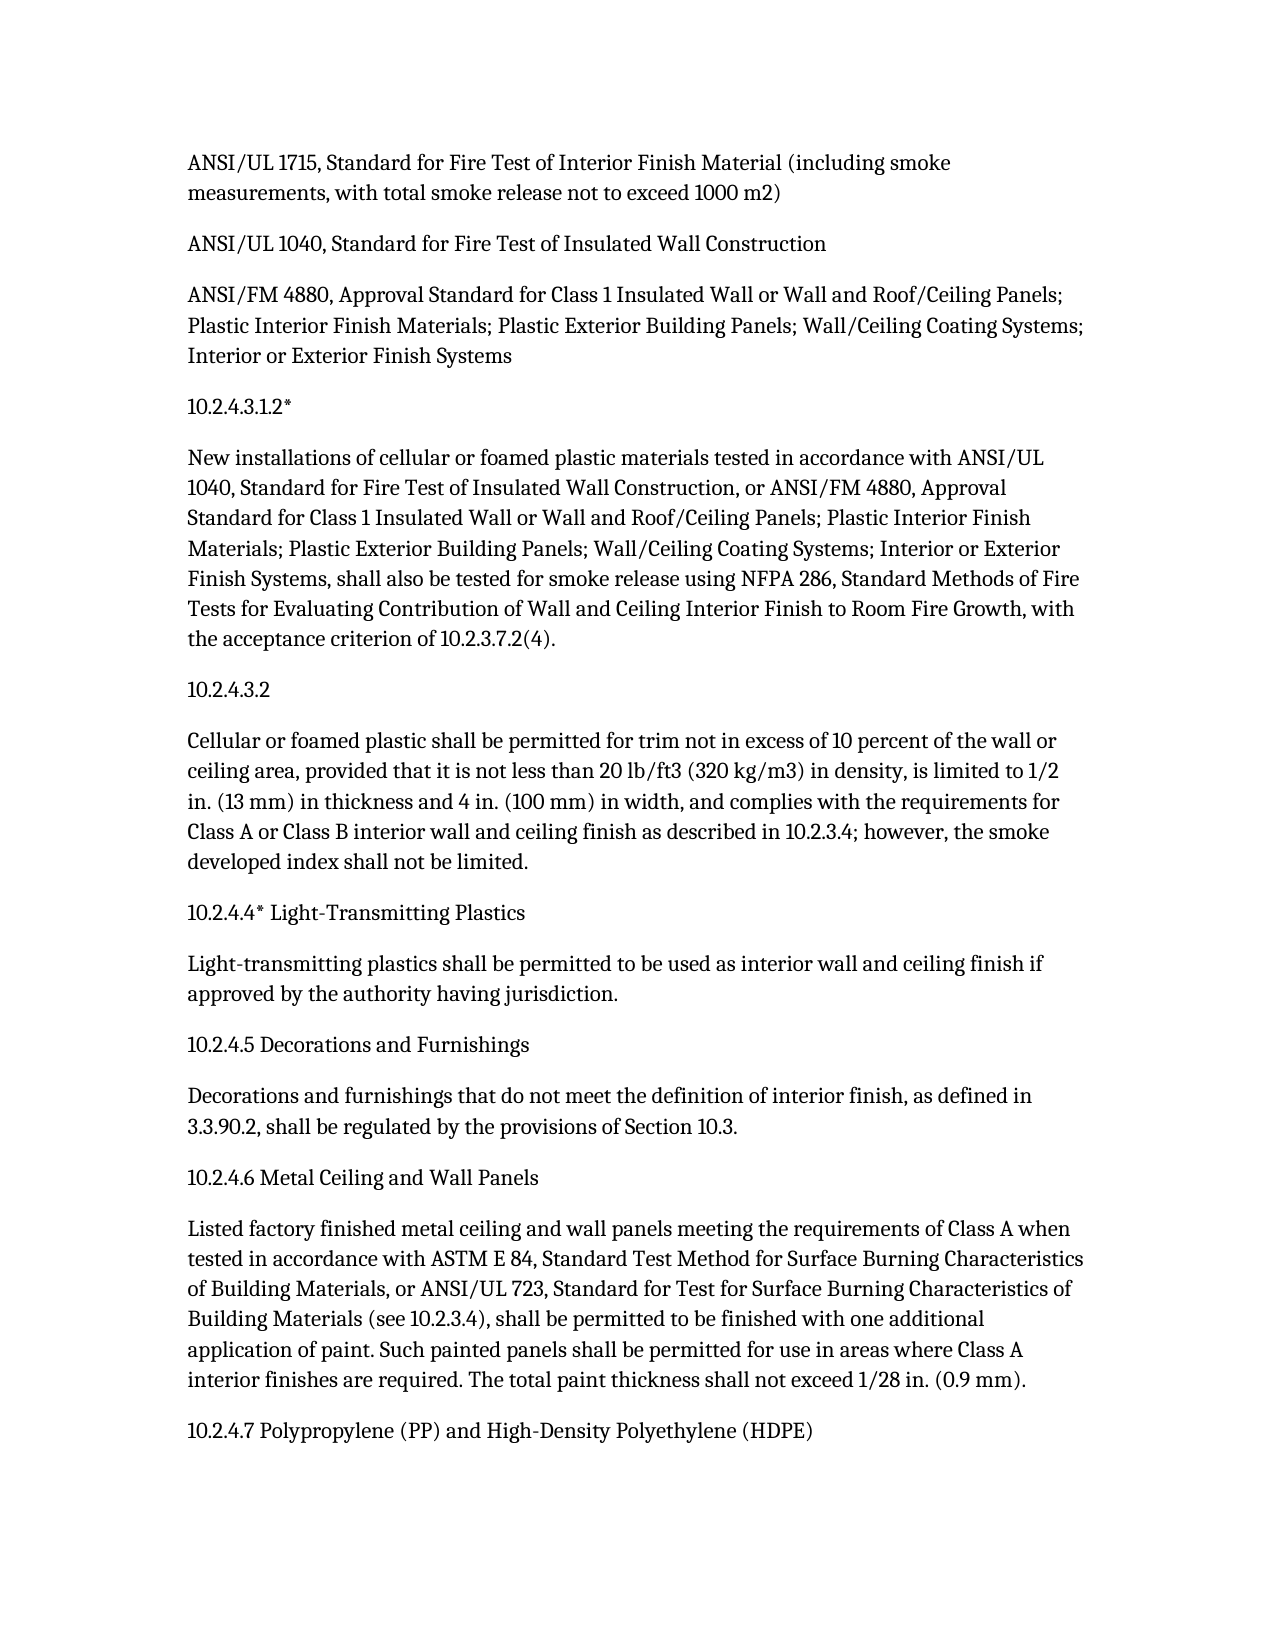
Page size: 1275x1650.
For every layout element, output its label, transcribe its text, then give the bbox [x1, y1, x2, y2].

text ANSI/UL 1715, Standard for Fire Test of Interior Finish Material (including smoke measurements, with total smoke release not to exceed 1000 m2) [187, 150, 1087, 207]
text 10.2.4.4* Light-Transmitting Plastics [187, 900, 1087, 926]
text 10.2.4.3.1.2* [187, 394, 1087, 420]
text New installations of cellular or foamed plastic materials tested in accordance with ANSI/UL 1040, Standard for Fire Test of Insulated Wall Construction, or ANSI/FM 4880, Approval Standard for Class 1 Insulated Wall or Wall and Roof/Ceiling Panels; Plastic Interior Finish Materials; Plastic Exterior Building Panels; Wall/Ceiling Coating Systems; Interior or Exterior Finish Systems, shall also be tested for smoke release using NFPA 286, Standard Methods of Fire Tests for Evaluating Contribution of Wall and Ceiling Interior Finish to Room Fire Growth, with the acceptance criterion of 10.2.3.7.2(4). [187, 445, 1087, 652]
text 10.2.4.7 Polypropylene (PP) and High-Density Polyethylene (HDPE) [187, 1418, 1087, 1444]
text ANSI/FM 4880, Approval Standard for Class 1 Insulated Wall or Wall and Roof/Ceiling Panels; Plastic Interior Finish Materials; Plastic Exterior Building Panels; Wall/Ceiling Coating Systems; Interior or Exterior Finish Systems [187, 282, 1087, 369]
text Decorations and furnishings that do not meet the definition of interior finish, as defined in 3.3.90.2, shall be regulated by the provisions of Section 10.3. [187, 1083, 1087, 1140]
text Cellular or foamed plastic shall be permitted for trim not in excess of 10 percent of the wall or ceiling area, provided that it is not less than 20 lb/ft3 (320 kg/m3) in density, is limited to 1/2 in. (13 mm) in thickness and 4 in. (100 mm) in width, and complies with the requirements for Class A or Class B interior wall and ceiling finish as described in 10.2.3.4; however, the smoke developed index shall not be limited. [187, 728, 1087, 875]
text Light-transmitting plastics shall be permitted to be used as interior wall and ceiling finish if approved by the authority having jurisdiction. [187, 951, 1087, 1008]
text 10.2.4.6 Metal Ceiling and Wall Panels [187, 1164, 1087, 1191]
text Listed factory finished metal ceiling and wall panels meeting the requirements of Class A when tested in accordance with ASTM E 84, Standard Test Method for Surface Burning Characteristics of Building Materials, or ANSI/UL 723, Standard for Test for Surface Burning Characteristics of Building Materials (see 10.2.3.4), shall be permitted to be finished with one additional application of paint. Such painted panels shall be permitted for use in areas where Class A interior finishes are required. The total paint thickness shall not exceed 1/28 in. (0.9 mm). [187, 1216, 1087, 1393]
text 10.2.4.5 Decorations and Furnishings [187, 1032, 1087, 1059]
text 10.2.4.3.2 [187, 677, 1087, 703]
text ANSI/UL 1040, Standard for Fire Test of Insulated Wall Construction [187, 231, 1087, 258]
